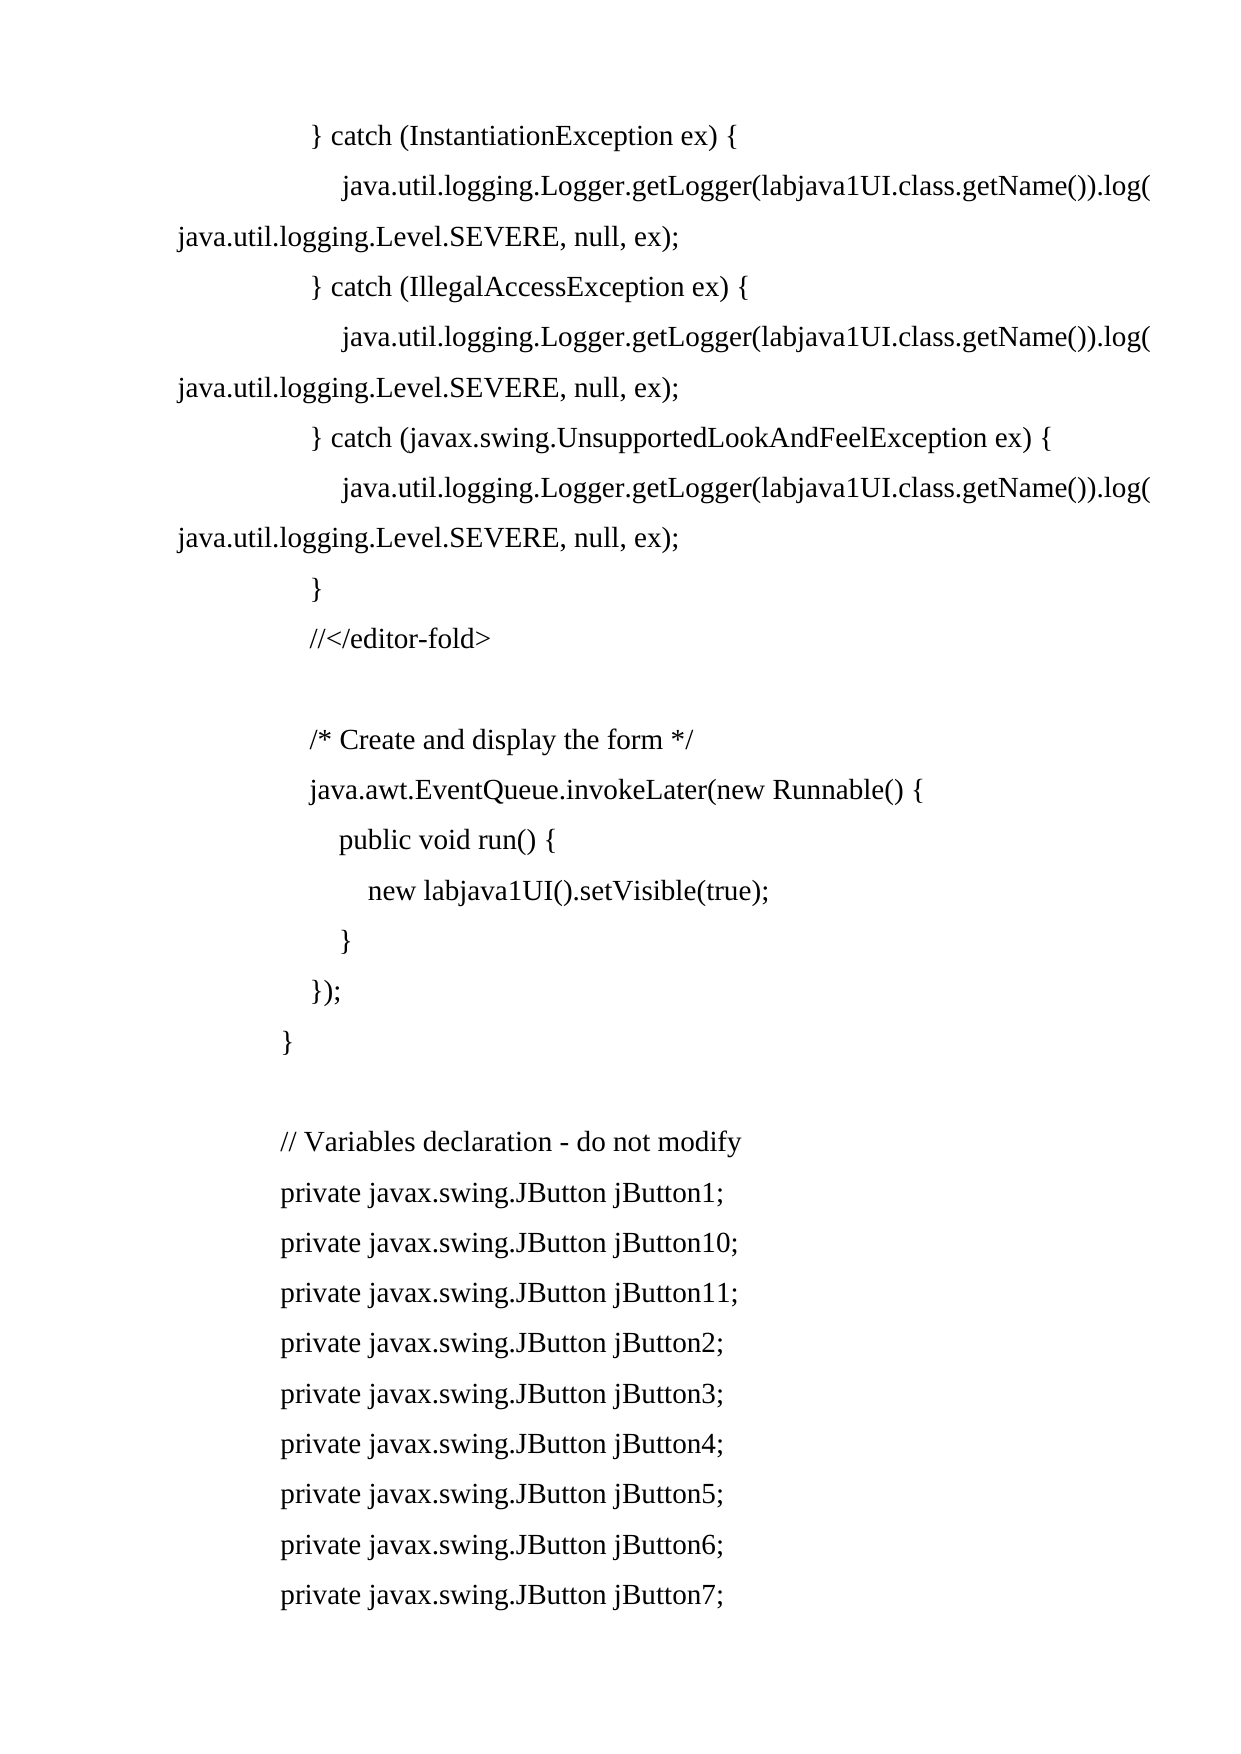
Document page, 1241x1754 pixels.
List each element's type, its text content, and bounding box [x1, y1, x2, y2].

text private javax.swing.JButton jButton2; [177, 1326, 1152, 1359]
text } catch (InstantiationException ex) { [177, 118, 1152, 152]
text private javax.swing.JButton jButton6; [177, 1527, 1152, 1560]
text private javax.swing.JButton jButton7; [177, 1577, 1152, 1611]
text private javax.swing.JButton jButton4; [177, 1426, 1152, 1460]
text } [177, 1024, 1152, 1057]
text private javax.swing.JButton jButton1; [177, 1175, 1152, 1208]
text /* Create and display the form */ [177, 722, 1152, 755]
text } [177, 923, 1152, 957]
text private javax.swing.JButton jButton11; [177, 1275, 1152, 1309]
text } catch (javax.swing.UnsupportedLookAndFeelException ex) { [177, 420, 1152, 453]
text private javax.swing.JButton jButton10; [177, 1225, 1152, 1258]
text private javax.swing.JButton jButton3; [177, 1376, 1152, 1409]
text new labjava1UI().setVisible(true); [177, 873, 1152, 906]
text java.util.logging.Logger.getLogger(labjava1UI.class.getName()).log(java.util.logging.Level.SEVERE, null, ex); [177, 319, 1152, 403]
text java.awt.EventQueue.invokeLater(new Runnable() { [177, 772, 1152, 806]
text //</editor-fold> [177, 621, 1152, 655]
text } catch (IllegalAccessException ex) { [177, 269, 1152, 303]
text // Variables declaration - do not modify [177, 1124, 1152, 1158]
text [177, 168, 1152, 252]
text } [177, 571, 1152, 604]
text java.util.logging.Logger.getLogger(labjava1UI.class.getName()).log(java.util.logging.Level.SEVERE, null, ex); [177, 470, 1152, 554]
text private javax.swing.JButton jButton5; [177, 1477, 1152, 1510]
text }); [177, 973, 1152, 1007]
text public void run() { [177, 822, 1152, 856]
